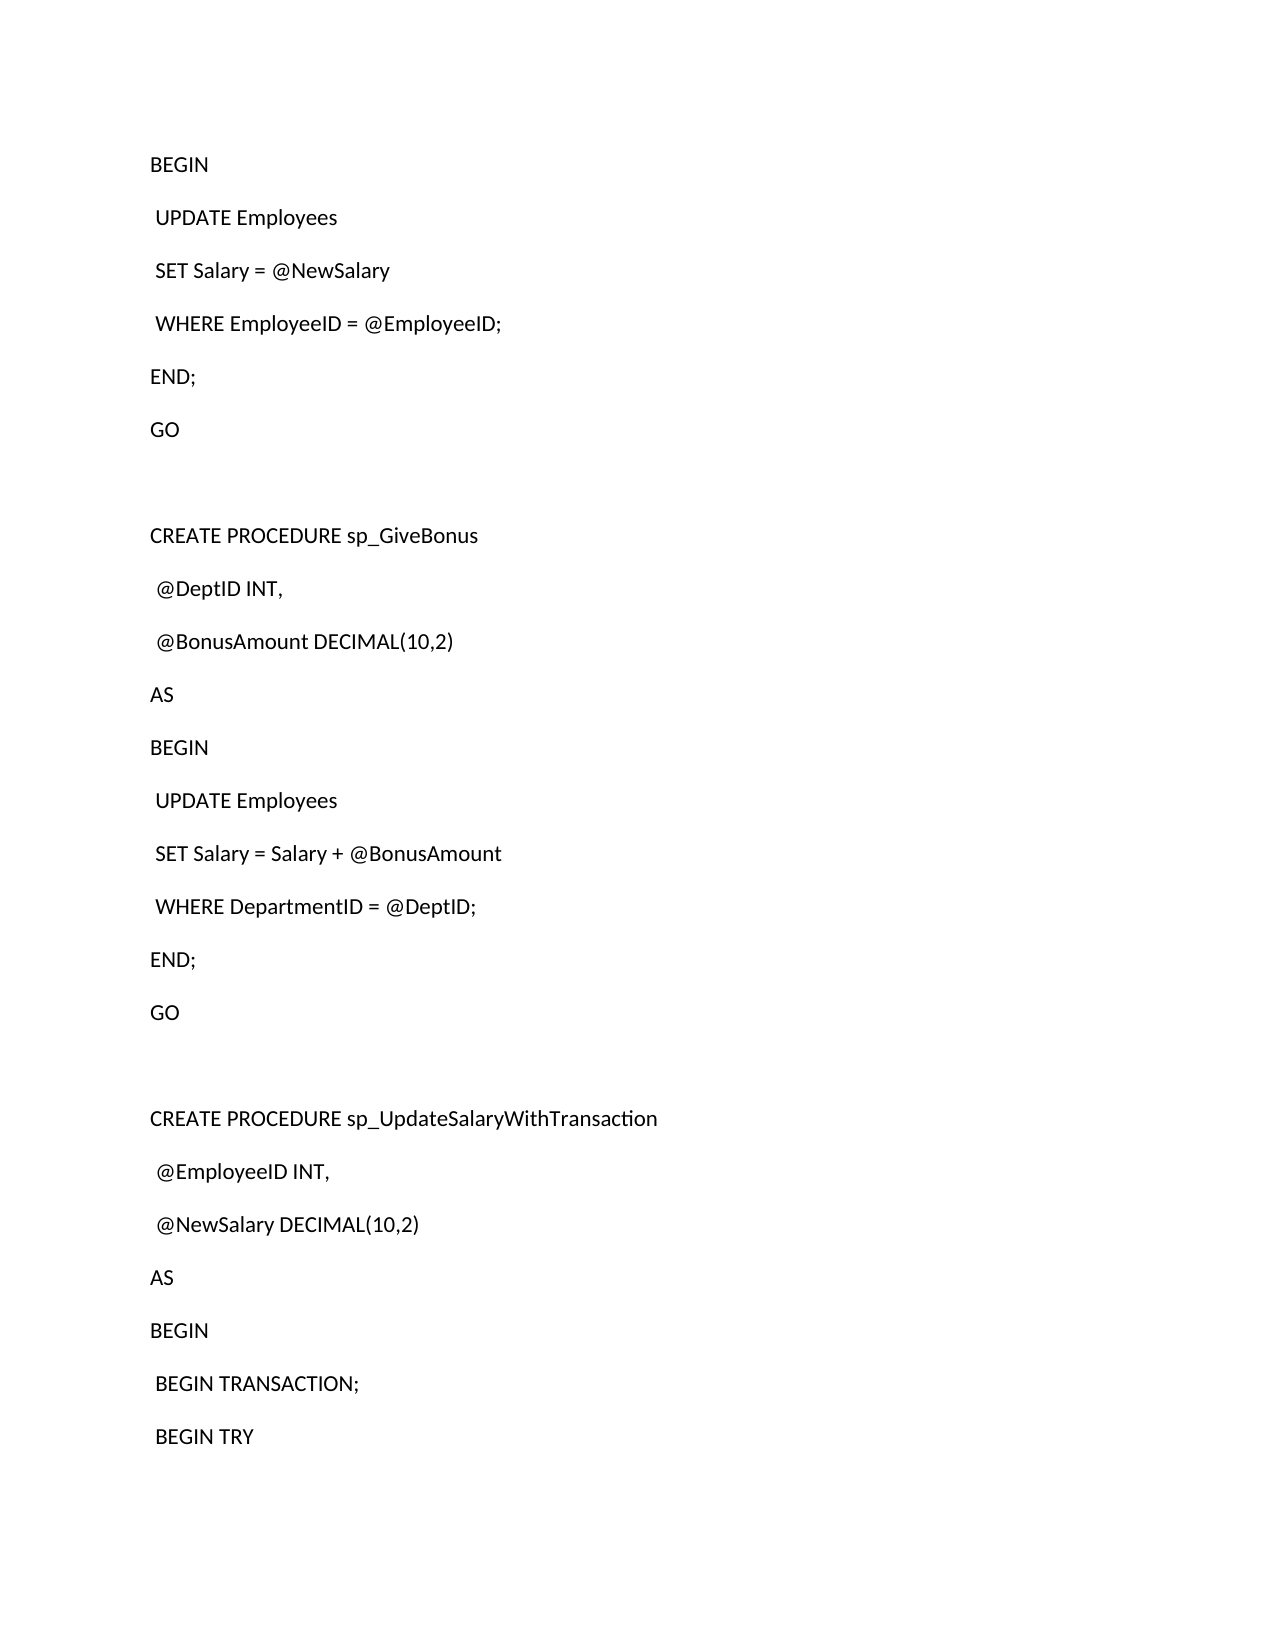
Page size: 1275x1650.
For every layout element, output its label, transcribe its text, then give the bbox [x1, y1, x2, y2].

text UPDATE Employees [150, 203, 1125, 231]
text GO [150, 998, 1125, 1026]
text CREATE PROCEDURE sp_UpdateSalaryWithTransaction [150, 1104, 1125, 1132]
text SET Salary = @NewSalary [150, 256, 1125, 284]
text END; [150, 945, 1125, 973]
text BEGIN [150, 733, 1125, 761]
text END; [150, 362, 1125, 390]
text BEGIN [150, 150, 1125, 178]
text BEGIN TRANSACTION; [150, 1369, 1125, 1397]
text @EmployeeID INT, [150, 1157, 1125, 1185]
text @NewSalary DECIMAL(10,2) [150, 1210, 1125, 1238]
text @DeptID INT, [150, 574, 1125, 602]
text AS [150, 680, 1125, 708]
text GO [150, 415, 1125, 443]
text AS [150, 1263, 1125, 1291]
text WHERE EmployeeID = @EmployeeID; [150, 309, 1125, 337]
text UPDATE Employees [150, 786, 1125, 814]
text SET Salary = Salary + @BonusAmount [150, 839, 1125, 867]
text WHERE DepartmentID = @DeptID; [150, 892, 1125, 920]
text BEGIN TRY [150, 1422, 1125, 1451]
text @BonusAmount DECIMAL(10,2) [150, 627, 1125, 655]
text BEGIN [150, 1316, 1125, 1344]
text CREATE PROCEDURE sp_GiveBonus [150, 521, 1125, 549]
